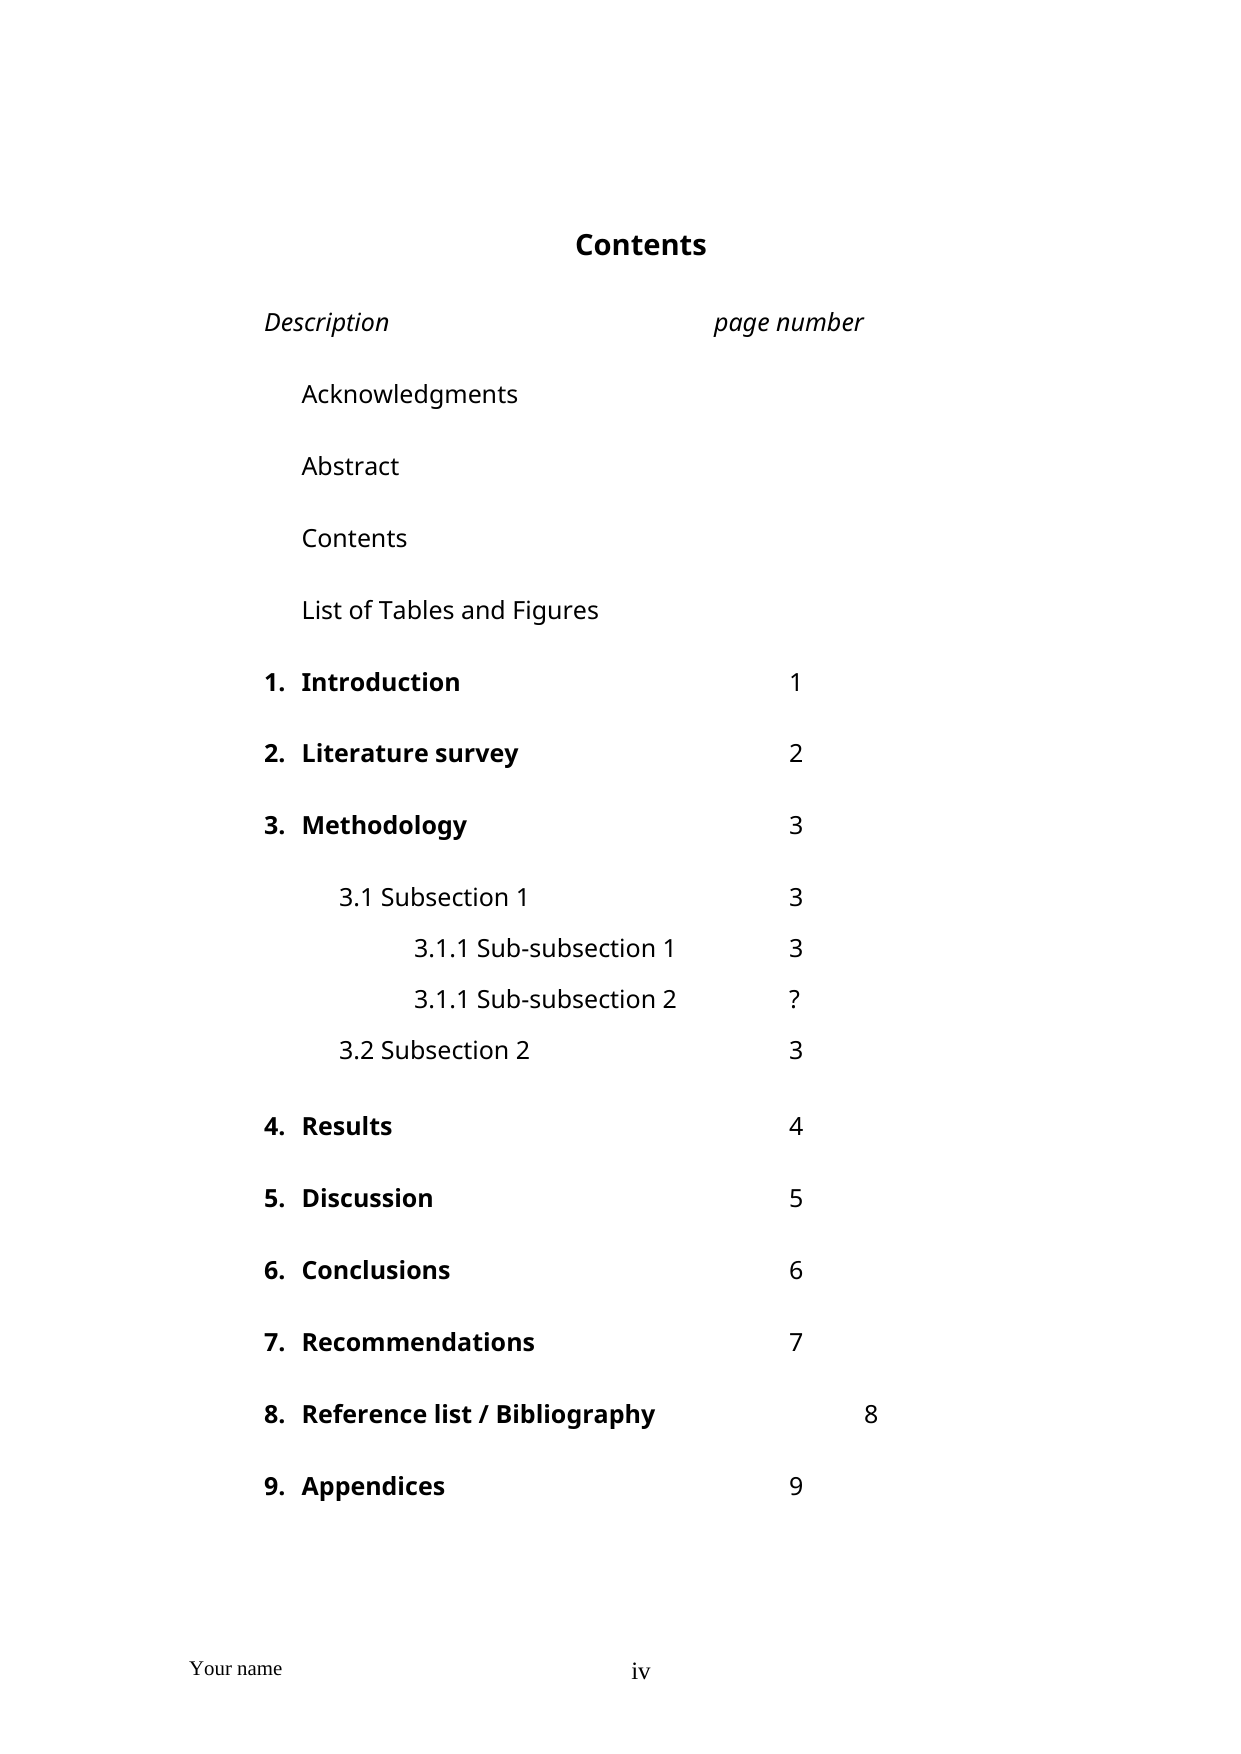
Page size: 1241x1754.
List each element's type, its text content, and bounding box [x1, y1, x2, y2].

text Conclusions 6 [264, 1253, 1092, 1287]
list 3.1.1 Sub-subsection 1 3 [339, 931, 1092, 965]
text Methodology 3 [264, 808, 1092, 842]
subtitle Contents [189, 224, 1092, 264]
text Results 4 [264, 1109, 1092, 1143]
text Literature survey 2 [264, 736, 1092, 770]
text Appendices 9 [264, 1468, 1092, 1502]
list 3.2 Subsection 2 3 [339, 1033, 1092, 1067]
text Reference list / Bibliography 8 [264, 1396, 1092, 1431]
text Recommendations 7 [264, 1324, 1092, 1359]
list List of Tables and Figures [301, 592, 1092, 626]
list Acknowledgments [301, 377, 1092, 411]
text Discussion 5 [264, 1181, 1092, 1215]
list Contents [301, 520, 1092, 554]
list 3.1.1 Sub-subsection 2 ? [339, 982, 1092, 1016]
list 3.1 Subsection 1 3 [339, 880, 1092, 914]
text Description page number [264, 305, 1092, 339]
list Abstract [301, 448, 1092, 483]
text Introduction 1 [264, 664, 1092, 698]
